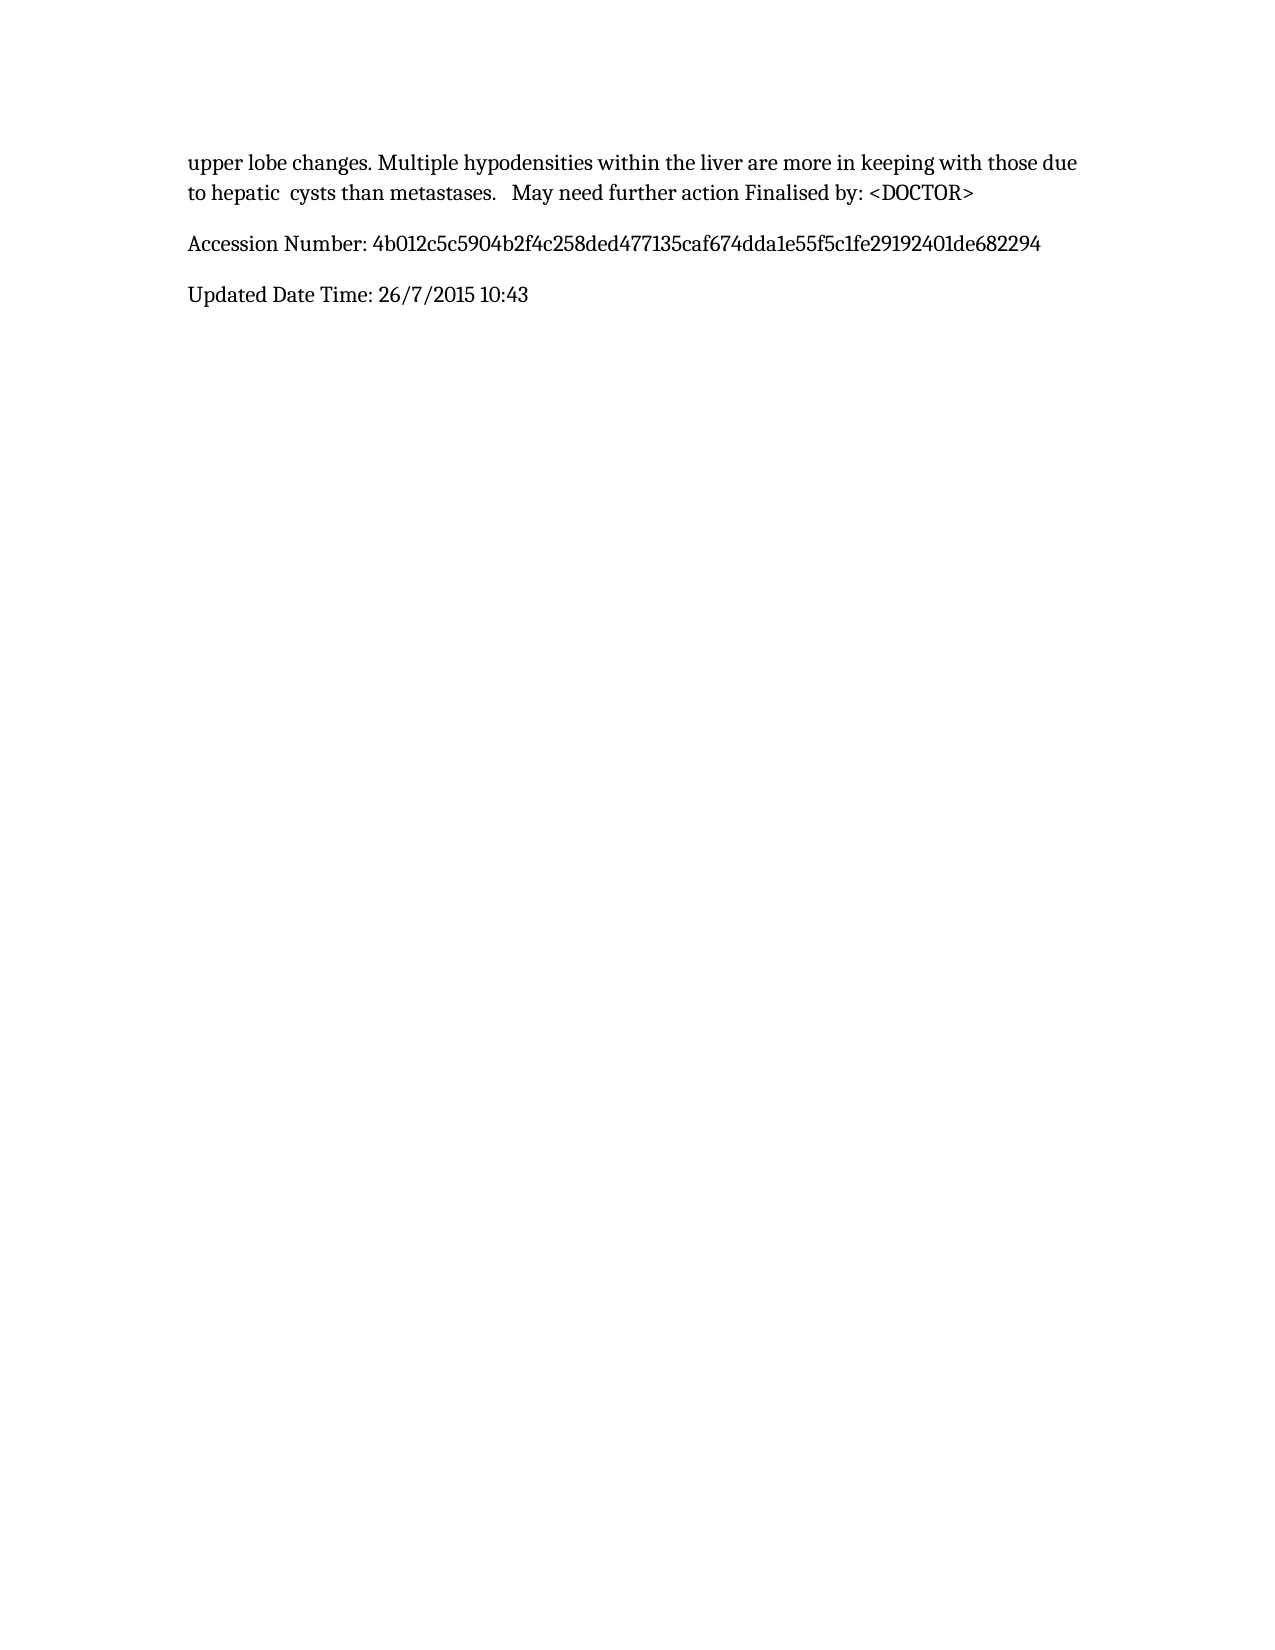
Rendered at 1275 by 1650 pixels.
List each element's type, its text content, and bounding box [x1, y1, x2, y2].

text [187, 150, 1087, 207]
text Accession Number: 4b012c5c5904b2f4c258ded477135caf674dda1e55f5c1fe29192401de682294 [187, 231, 1087, 258]
text Updated Date Time: 26/7/2015 10:43 [187, 282, 1087, 309]
